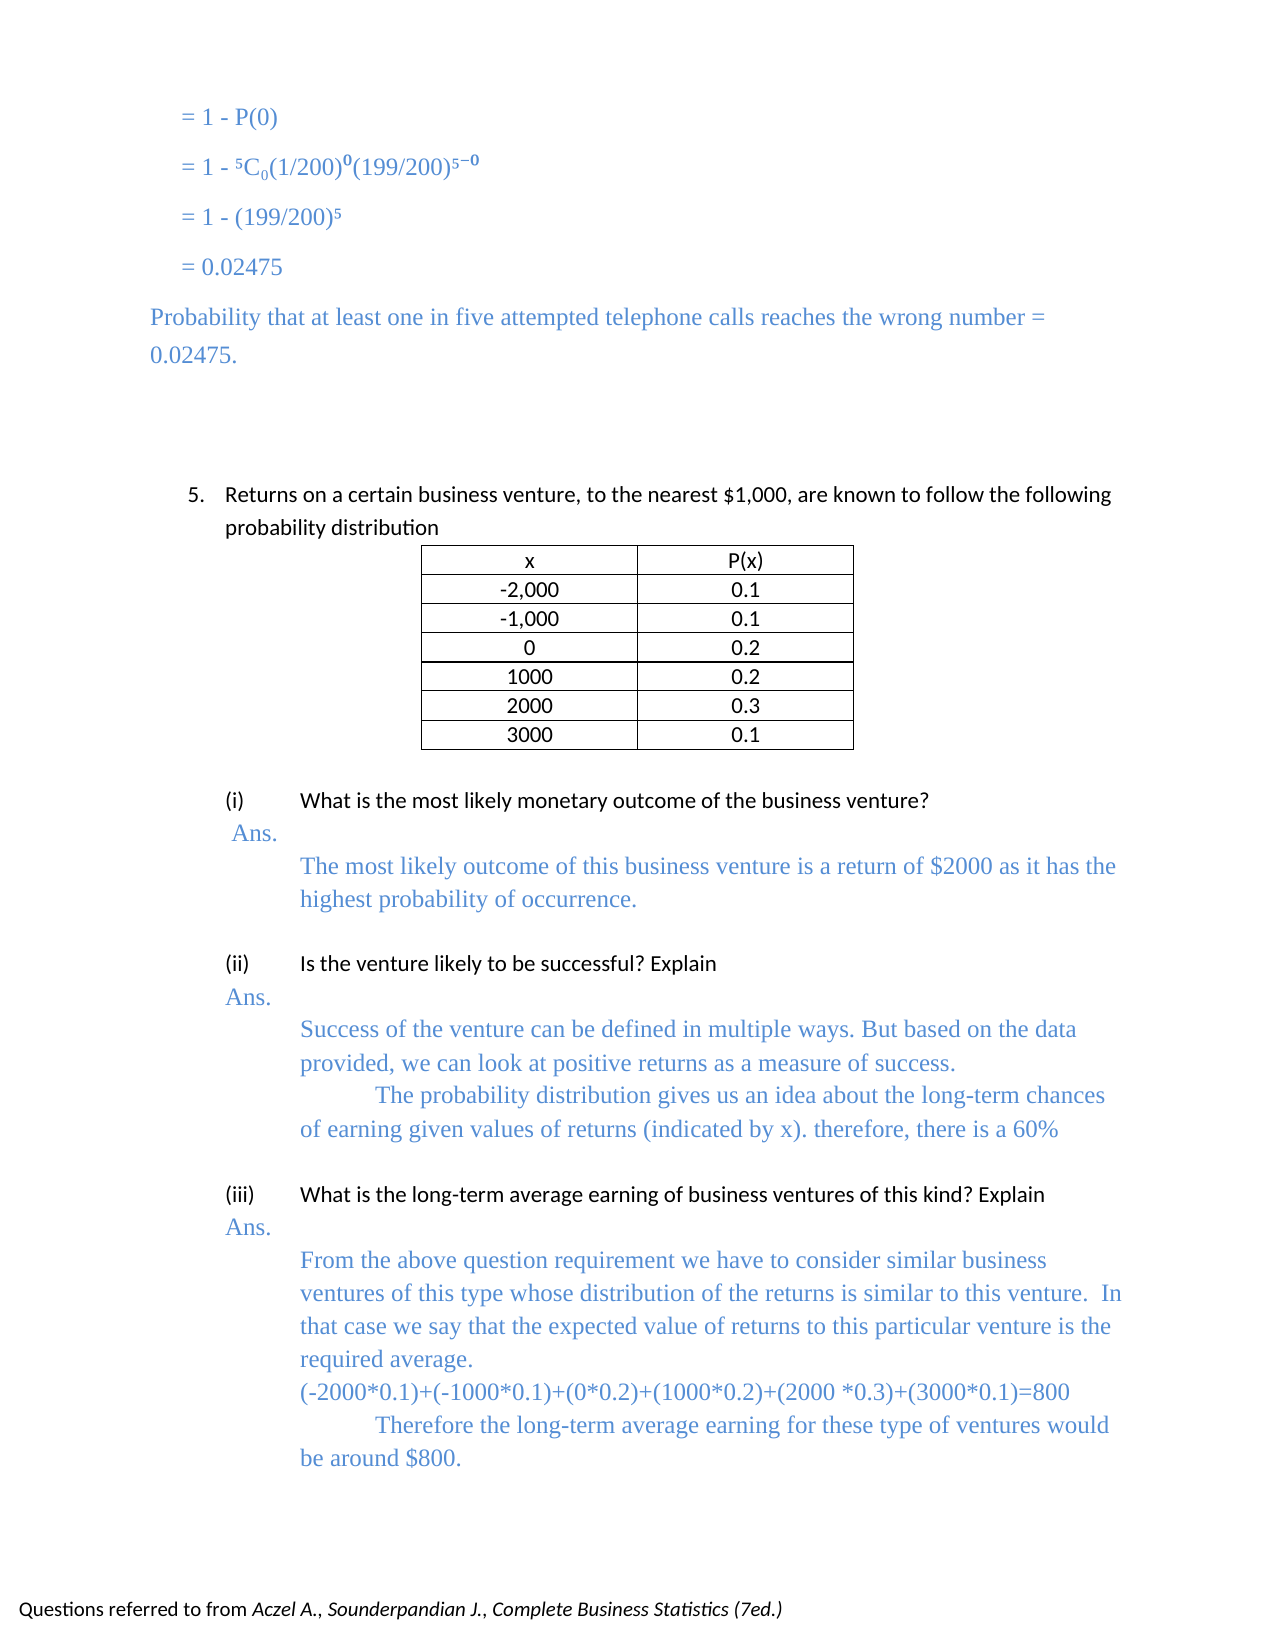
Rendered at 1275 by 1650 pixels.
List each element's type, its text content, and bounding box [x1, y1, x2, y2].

table_cell 3000 [422, 721, 637, 748]
table_cell 0.1 [638, 575, 853, 603]
table_cell 0.3 [638, 691, 853, 719]
list Therefore the long-term average earning for these type of ventures would be around $800. [300, 1410, 1125, 1472]
table_cell -2,000 [422, 575, 637, 603]
table_cell 0.2 [638, 633, 853, 661]
text Ans. [225, 818, 1125, 847]
list Returns on a certain business venture, to the nearest $1,000, are known to follow the following probability distribution [187, 481, 1125, 541]
text Probability that at least one in five attempted telephone calls reaches the wrong number = 0.02475. [150, 294, 1125, 369]
list From the above question requirement we have to consider similar business ventures of this type whose distribution of the returns is similar to this venture. In that case we say that the expected value of returns to this particular venture is the required average. [300, 1245, 1125, 1373]
text = 1 - (199/200)⁵ [150, 194, 1125, 231]
table_cell 1000 [422, 663, 637, 690]
list What is the long-term average earning of business ventures of this kind? Explain [225, 1180, 1125, 1208]
table_header x [422, 546, 637, 574]
table_header P(x) [638, 546, 853, 574]
table_cell 0.1 [638, 721, 853, 748]
text = 1 - ⁵C₀(1/200)⁰(199/200)⁵⁻⁰ [150, 144, 1125, 181]
list What is the most likely monetary outcome of the business venture? [225, 786, 1125, 814]
list The most likely outcome of this business venture is a return of $2000 as it has the highest probability of occurrence. [300, 851, 1125, 913]
text = 0.02475 [150, 244, 1125, 281]
table_cell 0 [422, 633, 637, 661]
list Is the venture likely to be successful? Explain [225, 949, 1125, 977]
table_cell 2000 [422, 691, 637, 719]
list (-2000*0.1)+(-1000*0.1)+(0*0.2)+(1000*0.2)+(2000 *0.3)+(3000*0.1)=800 [300, 1377, 1125, 1406]
list Success of the venture can be defined in multiple ways. But based on the data provided, we can look at positive returns as a measure of success. [300, 1014, 1125, 1076]
table_cell 0.1 [638, 604, 853, 632]
text Ans. [225, 982, 1125, 1010]
table_cell 0.2 [638, 663, 853, 690]
table_cell -1,000 [422, 604, 637, 632]
list The probability distribution gives us an idea about the long-term chances of earning given values of returns (indicated by x). therefore, there is a 60% [300, 1081, 1125, 1142]
text = 1 - P(0) [150, 94, 1125, 131]
text Ans. [225, 1212, 1125, 1241]
